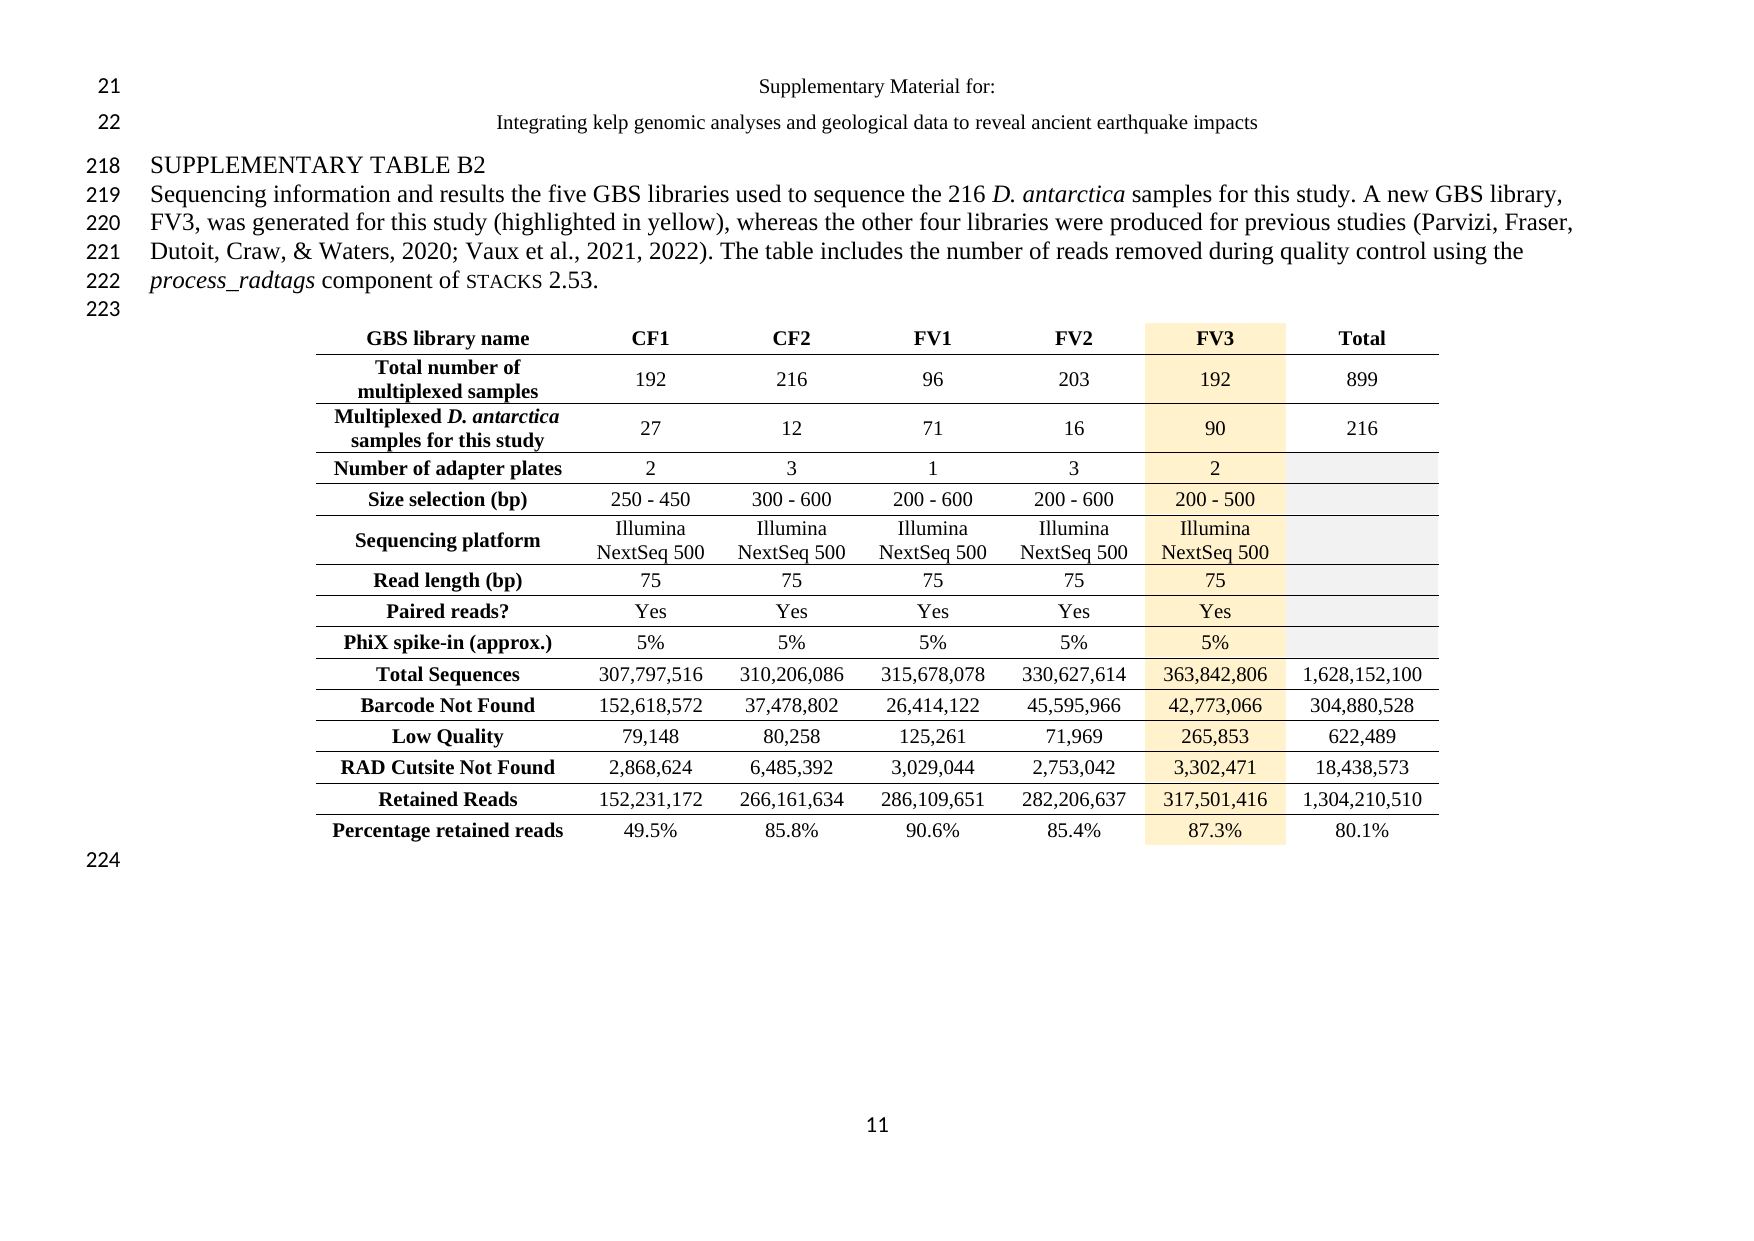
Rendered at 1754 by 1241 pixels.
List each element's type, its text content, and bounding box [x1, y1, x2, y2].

table_cell Yes [1145, 596, 1286, 626]
table_cell 192 [1145, 355, 1286, 403]
table_cell [1286, 516, 1438, 564]
table_cell 3,302,471 [1145, 752, 1286, 782]
table_cell Yes [862, 596, 1003, 626]
table_cell [1286, 596, 1438, 626]
table_header Total [1286, 323, 1438, 354]
table_cell Yes [721, 596, 862, 626]
table_cell 192 [580, 355, 721, 403]
table_header FV2 [1003, 323, 1144, 354]
table_cell 18,438,573 [1286, 752, 1438, 782]
table_cell [1286, 484, 1438, 514]
table_cell 49.5% [580, 815, 721, 845]
table_cell 307,797,516 [580, 659, 721, 689]
table_cell 90 [1145, 404, 1286, 452]
table_cell 1,304,210,510 [1286, 784, 1438, 814]
table_cell Illumina NextSeq 500 [721, 516, 862, 564]
table_cell 6,485,392 [721, 752, 862, 782]
table_cell Number of adapter plates [316, 453, 580, 483]
table_cell 75 [1145, 565, 1286, 595]
table_cell Barcode Not Found [316, 690, 580, 720]
table_cell 286,109,651 [862, 784, 1003, 814]
table_cell 85.8% [721, 815, 862, 845]
table_cell 622,489 [1286, 721, 1438, 751]
table_cell 265,853 [1145, 721, 1286, 751]
table_cell 200 - 500 [1145, 484, 1286, 514]
table_cell 71 [862, 404, 1003, 452]
text SUPPLEMENTARY TABLE B2 [150, 150, 1604, 179]
table_cell 42,773,066 [1145, 690, 1286, 720]
table_cell 87.3% [1145, 815, 1286, 845]
table_cell 2,753,042 [1003, 752, 1144, 782]
table_cell 5% [862, 627, 1003, 657]
table_header CF1 [580, 323, 721, 354]
table_cell Size selection (bp) [316, 484, 580, 514]
table_cell 75 [1003, 565, 1144, 595]
table_cell 85.4% [1003, 815, 1144, 845]
table_cell Sequencing platform [316, 516, 580, 564]
table_cell Low Quality [316, 721, 580, 751]
table_cell 216 [1286, 404, 1438, 452]
table_cell Yes [1003, 596, 1144, 626]
table_header CF2 [721, 323, 862, 354]
table_header GBS library name [316, 323, 580, 354]
table_cell 5% [721, 627, 862, 657]
table_cell 266,161,634 [721, 784, 862, 814]
table_cell 899 [1286, 355, 1438, 403]
table_cell 152,231,172 [580, 784, 721, 814]
table_cell 90.6% [862, 815, 1003, 845]
text Sequencing information and results the five GBS libraries used to sequence the 216 D. antarctica samples for this study. A new GBS library, FV3, was generated for this study (highlighted in yellow), whereas the other four libraries were produced for previous studies (Parvizi, Fraser, Dutoit, Craw, & Waters, 2020; Vaux et al., 2021, 2022). The table includes the number of reads removed during quality control using the process_radtags component of stacks 2.53. [150, 179, 1604, 294]
table_cell 5% [1145, 627, 1286, 657]
table_cell 3 [721, 453, 862, 483]
table_cell Illumina NextSeq 500 [580, 516, 721, 564]
table_cell 330,627,614 [1003, 659, 1144, 689]
table_cell Illumina NextSeq 500 [1145, 516, 1286, 564]
table_cell 363,842,806 [1145, 659, 1286, 689]
table_cell 16 [1003, 404, 1144, 452]
table_cell 125,261 [862, 721, 1003, 751]
table_cell 75 [862, 565, 1003, 595]
table_cell 216 [721, 355, 862, 403]
table_cell Total number of multiplexed samples [316, 355, 580, 403]
table_cell RAD Cutsite Not Found [316, 752, 580, 782]
table_cell 304,880,528 [1286, 690, 1438, 720]
table_cell 2 [1145, 453, 1286, 483]
table_header FV1 [862, 323, 1003, 354]
table_cell 45,595,966 [1003, 690, 1144, 720]
table_header FV3 [1145, 323, 1286, 354]
table_cell 5% [580, 627, 721, 657]
table_cell 203 [1003, 355, 1144, 403]
table_cell 2,868,624 [580, 752, 721, 782]
table_cell [1286, 453, 1438, 483]
table_cell 96 [862, 355, 1003, 403]
table_cell 3,029,044 [862, 752, 1003, 782]
table_cell 80.1% [1286, 815, 1438, 845]
table_cell 5% [1003, 627, 1144, 657]
table_cell 282,206,637 [1003, 784, 1144, 814]
table_cell 300 - 600 [721, 484, 862, 514]
table_cell Percentage retained reads [316, 815, 580, 845]
table_cell 250 - 450 [580, 484, 721, 514]
table_cell 75 [580, 565, 721, 595]
table_cell Yes [580, 596, 721, 626]
table_cell 200 - 600 [862, 484, 1003, 514]
table_cell 310,206,086 [721, 659, 862, 689]
table_cell 12 [721, 404, 862, 452]
table_cell PhiX spike-in (approx.) [316, 627, 580, 657]
table_cell Retained Reads [316, 784, 580, 814]
table_cell 2 [580, 453, 721, 483]
table_cell Read length (bp) [316, 565, 580, 595]
table_cell 79,148 [580, 721, 721, 751]
table_cell Multiplexed D. antarctica samples for this study [316, 404, 580, 452]
table_cell 152,618,572 [580, 690, 721, 720]
table_cell 1 [862, 453, 1003, 483]
table_cell 317,501,416 [1145, 784, 1286, 814]
table_cell 3 [1003, 453, 1144, 483]
table_cell 75 [721, 565, 862, 595]
table_cell [1286, 565, 1438, 595]
table_cell 315,678,078 [862, 659, 1003, 689]
table_cell 80,258 [721, 721, 862, 751]
table_cell 26,414,122 [862, 690, 1003, 720]
table_cell 1,628,152,100 [1286, 659, 1438, 689]
table_cell [1286, 627, 1438, 657]
table_cell 200 - 600 [1003, 484, 1144, 514]
table_cell Illumina NextSeq 500 [862, 516, 1003, 564]
table_cell 71,969 [1003, 721, 1144, 751]
table_cell Total Sequences [316, 659, 580, 689]
table_cell 27 [580, 404, 721, 452]
table_cell 37,478,802 [721, 690, 862, 720]
table_cell Paired reads? [316, 596, 580, 626]
table_cell Illumina NextSeq 500 [1003, 516, 1144, 564]
